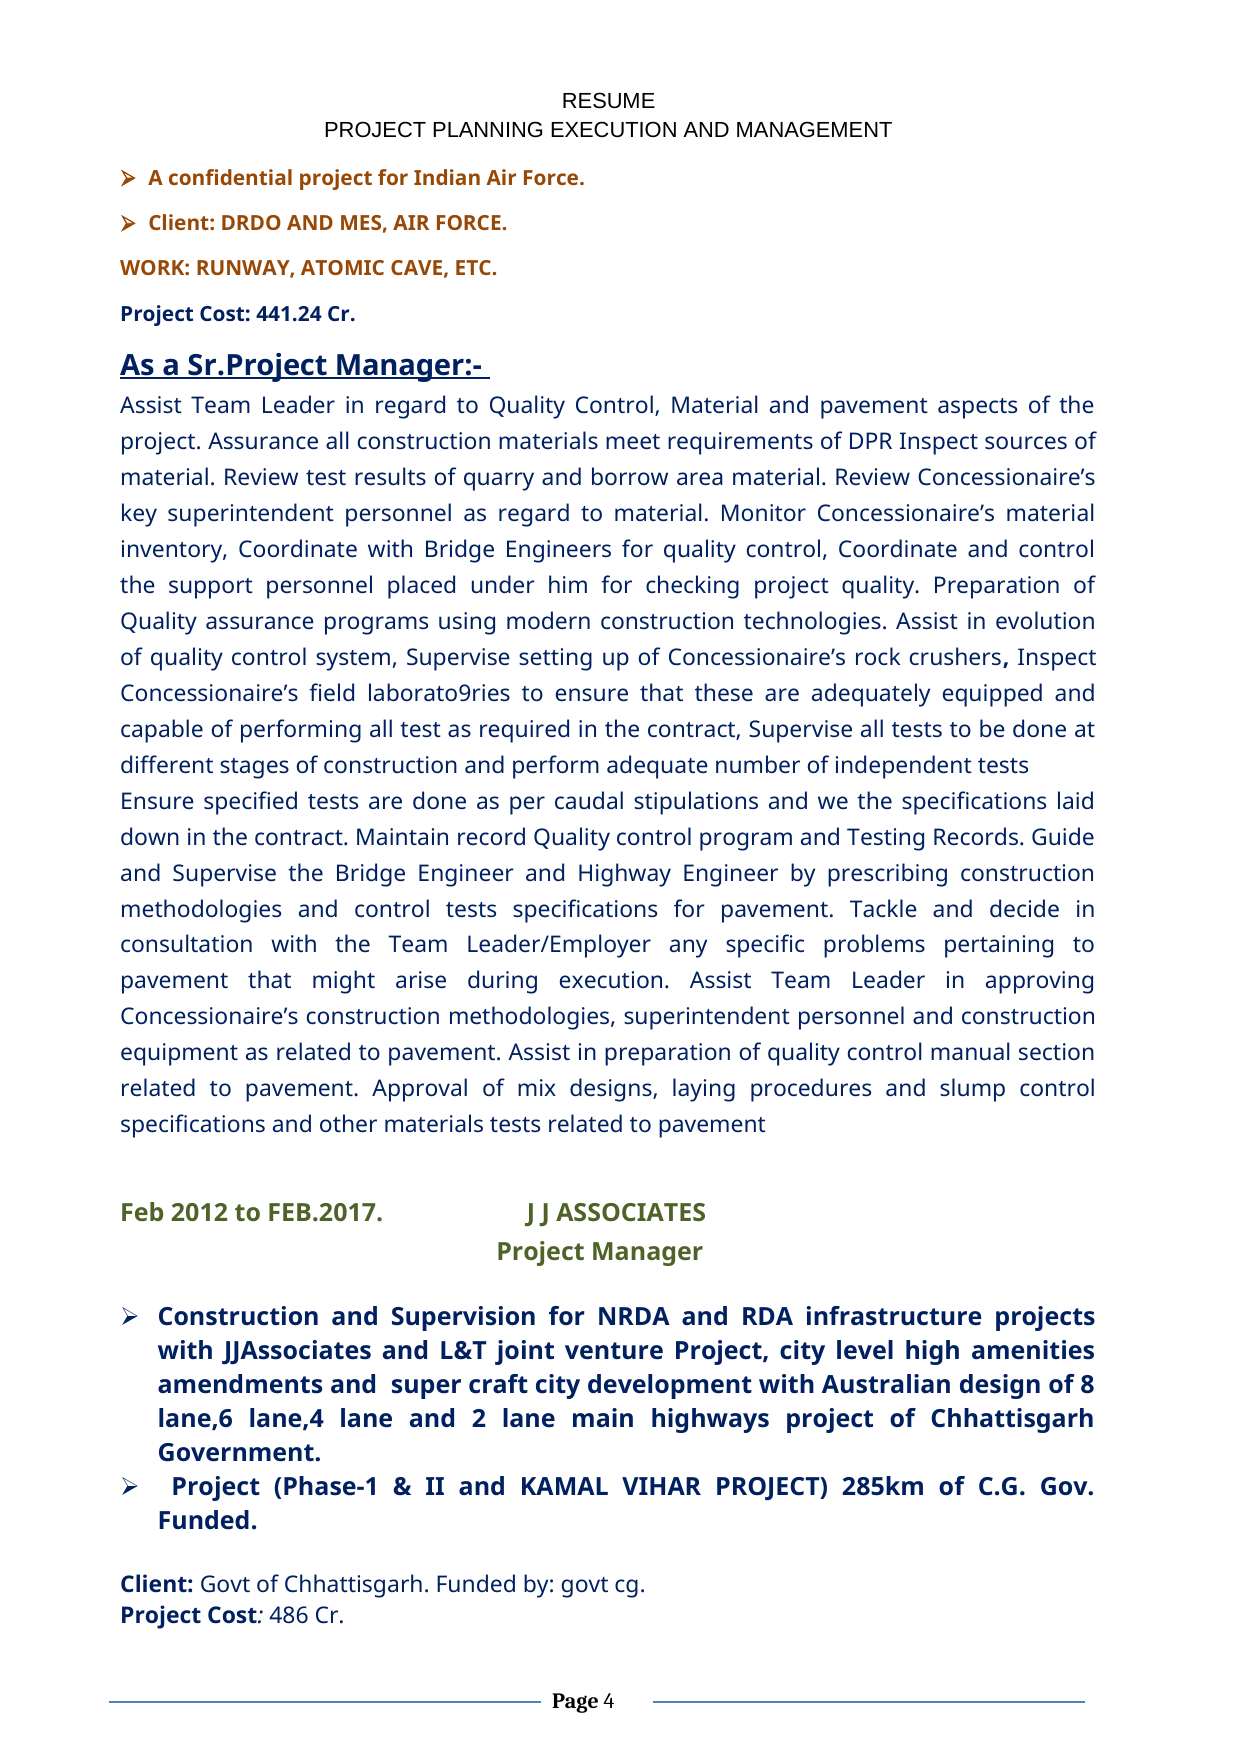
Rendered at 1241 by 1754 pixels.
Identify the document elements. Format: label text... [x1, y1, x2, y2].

text Assist Team Leader in regard to Quality Control, Material and pavement aspects of the project. Assurance all construction materials meet requirements of DPR Inspect sources of material. Review test results of quarry and borrow area material. Review Concessionaire’s key superintendent personnel as regard to material. Monitor Concessionaire’s material inventory, Coordinate with Bridge Engineers for quality control, Coordinate and control the support personnel placed under him for checking project quality. Preparation of Quality assurance programs using modern construction technologies. Assist in evolution of quality control system, Supervise setting up of Concessionaire’s rock crushers, Inspect Concessionaire’s field laborato9ries to ensure that these are adequately equipped and capable of performing all test as required in the contract, Supervise all tests to be done at different stages of construction and perform adequate number of independent tests [120, 389, 1097, 780]
text Client: Govt of Chhattisgarh. Funded by: govt cg. [120, 1568, 1097, 1599]
list Client: DRDO AND MES, AIR FORCE. [120, 208, 1097, 237]
list Project (Phase-1 & II and KAMAL VIHAR PROJECT) 285km of C.G. Gov. Funded. [120, 1469, 1097, 1537]
text WORK: RUNWAY, ATOMIC CAVE, ETC. [120, 253, 1097, 282]
text Project Cost: 441.24 Cr. [120, 299, 1097, 327]
list Construction and Supervision for NRDA and RDA infrastructure projects with JJAssociates and L&T joint venture Project, city level high amenities amendments and super craft city development with Australian design of 8 lane,6 lane,4 lane and 2 lane main highways project of Chhattisgarh Government. [120, 1298, 1097, 1469]
text Feb 2012 to FEB.2017. J J ASSOCIATES [120, 1194, 1097, 1229]
text As a Sr.Project Manager:- [120, 344, 1112, 383]
text Project Manager [120, 1234, 1097, 1268]
list A confidential project for Indian Air Force. [120, 163, 1097, 192]
text Ensure specified tests are done as per caudal stipulations and we the specifications laid down in the contract. Maintain record Quality control program and Testing Records. Guide and Supervise the Bridge Engineer and Highway Engineer by prescribing construction methodologies and control tests specifications for pavement. Tackle and decide in consultation with the Team Leader/Employer any specific problems pertaining to pavement that might arise during execution. Assist Team Leader in approving Concessionaire’s construction methodologies, superintendent personnel and construction equipment as related to pavement. Assist in preparation of quality control manual section related to pavement. Approval of mix designs, laying procedures and slump control specifications and other materials tests related to pavement [120, 785, 1097, 1139]
text Project Cost: 486 Cr. [120, 1599, 1097, 1631]
